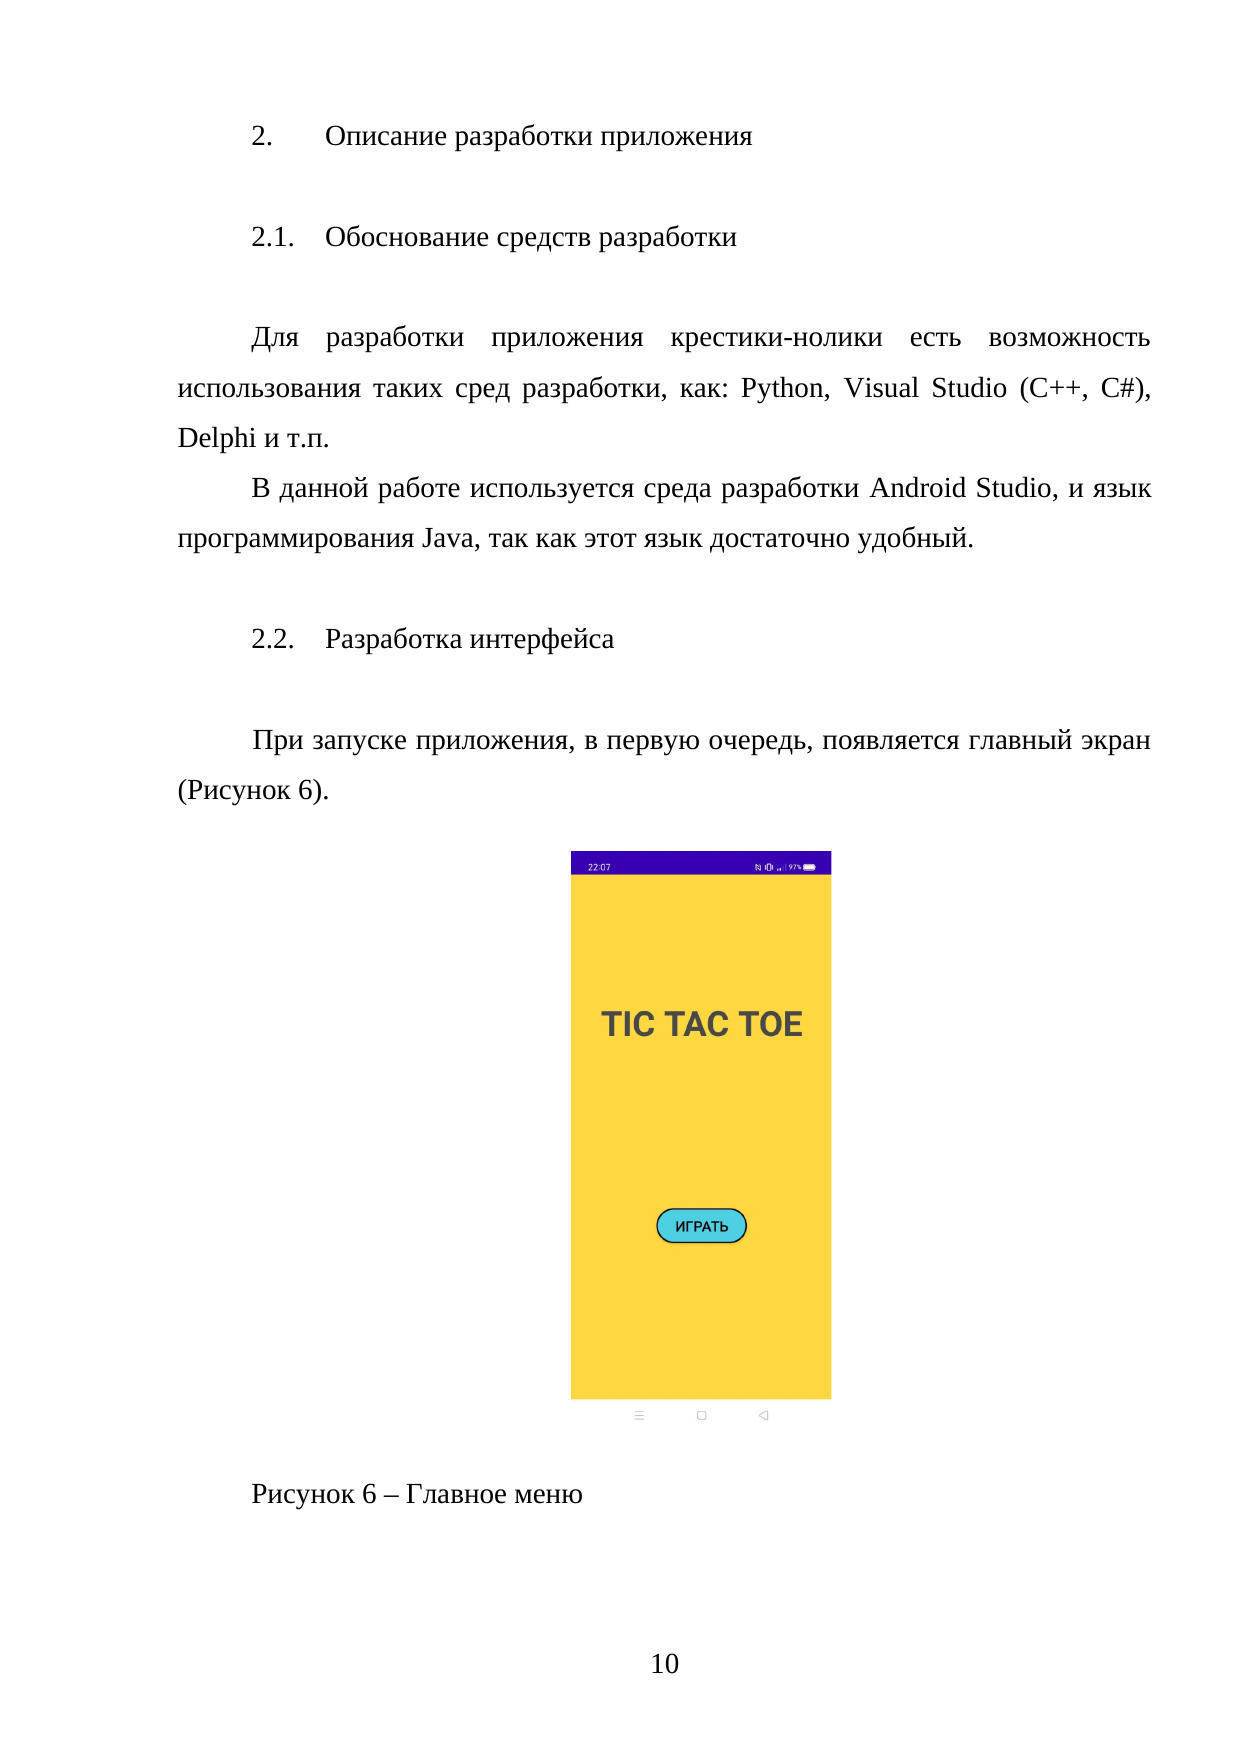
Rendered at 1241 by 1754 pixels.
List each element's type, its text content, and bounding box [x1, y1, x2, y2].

list При запуске приложения, в первую очередь, появляется главный экран (Рисунок 6). [177, 722, 1152, 806]
picture [571, 851, 832, 1431]
text В данной работе используется среда разработки Android Studio, и язык программирования Java, так как этот язык достаточно удобный. [177, 470, 1152, 554]
list Описание разработки приложения [177, 118, 1152, 152]
list Обоснование средств разработки [177, 219, 1152, 252]
list Разработка интерфейса [177, 621, 1152, 655]
text Для разработки приложения крестики-нолики есть возможность использования таких сред разработки, как: Python, Visual Studio (C++, C#), Delphi и т.п. [177, 319, 1152, 453]
text Рисунок 6 – Главное меню [177, 1476, 1152, 1509]
